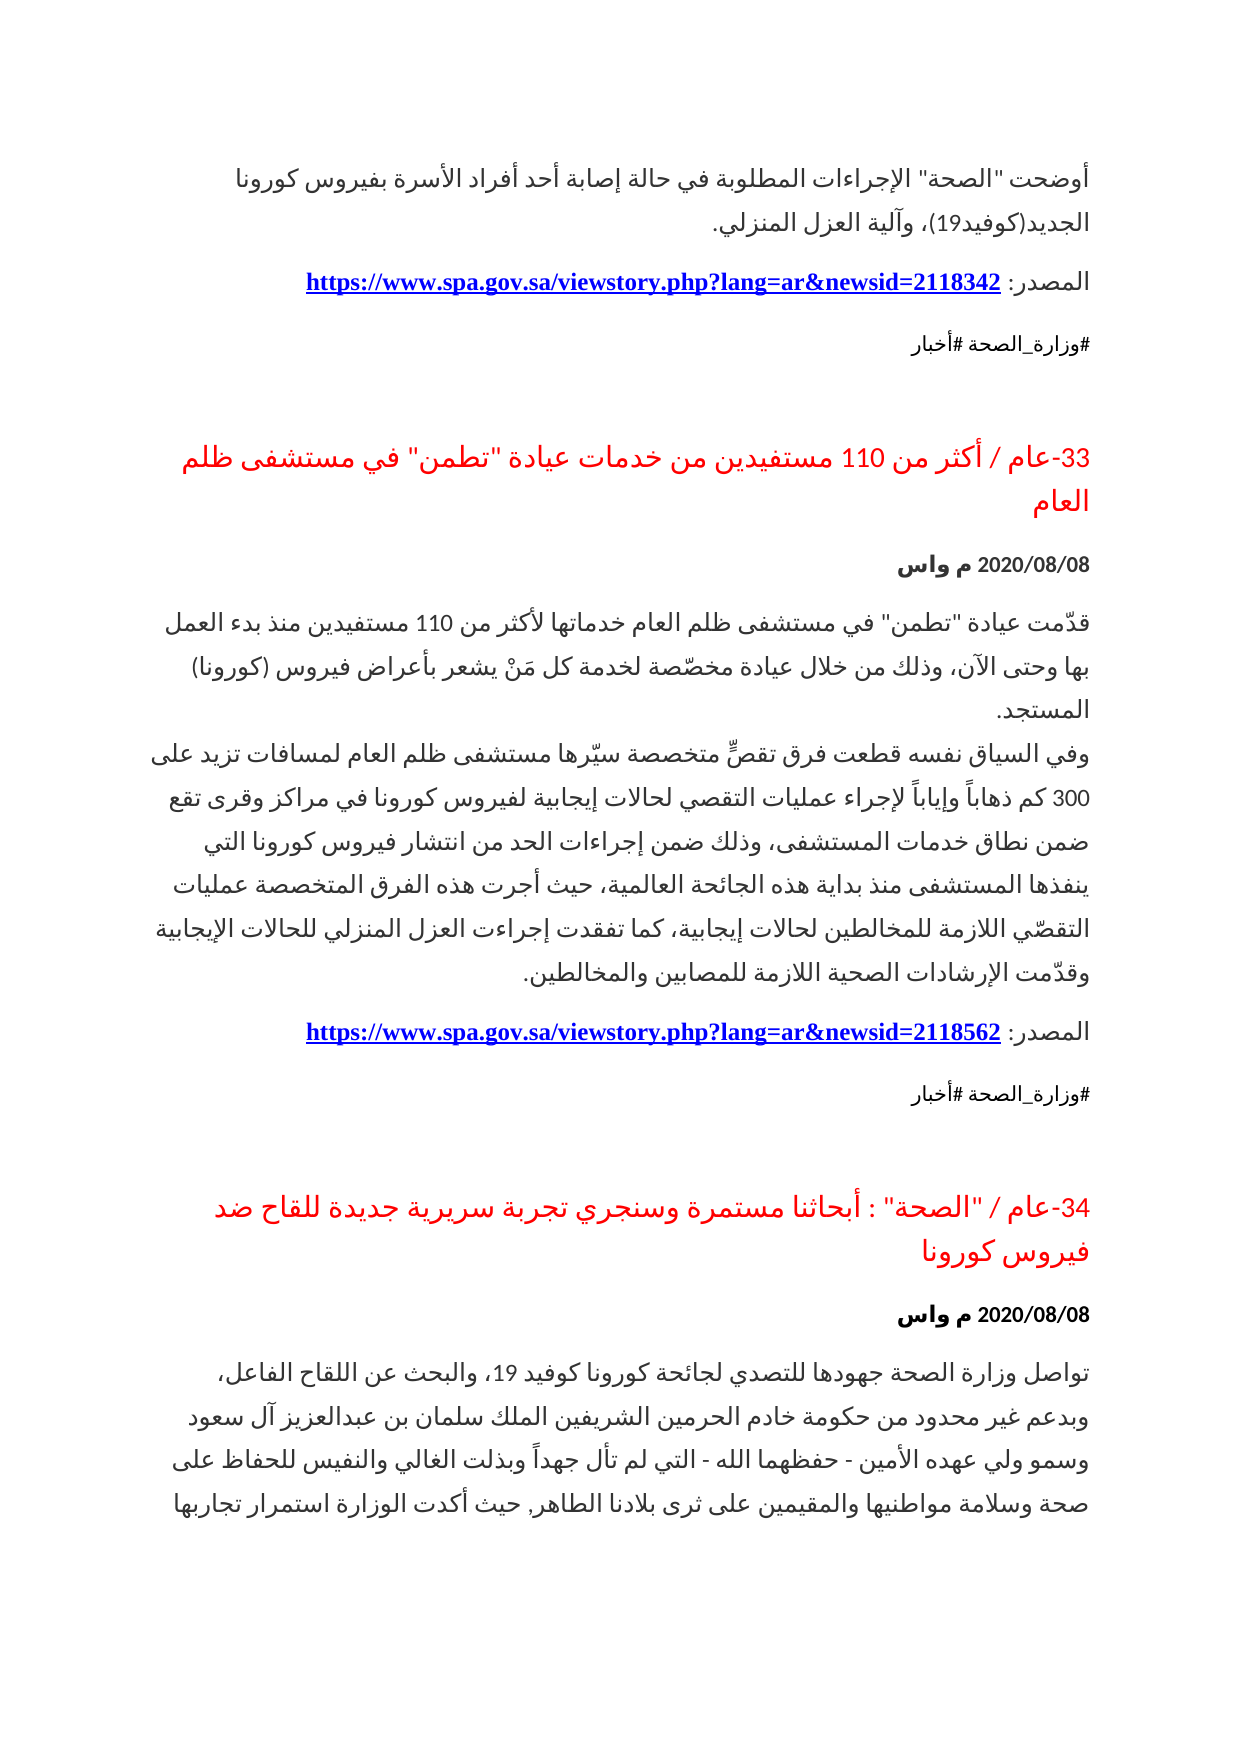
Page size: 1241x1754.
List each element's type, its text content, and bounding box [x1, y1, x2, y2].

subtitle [150, 1344, 1090, 1519]
subtitle المصدر: https://www.spa.gov.sa/viewstory.php?lang=ar&newsid=2118562 [150, 1003, 1090, 1047]
subtitle 2020/08/08 م واس [150, 1284, 1090, 1328]
subtitle قدّمت عيادة "تطمن" في مستشفى ظلم العام خدماتها لأكثر من 110 مستفيدين منذ بدء العمل بها وحتى الآن، وذلك من خلال عيادة مخصّصة لخدمة كل مَنْ يشعر بأعراض فيروس (كورونا) المستجد. وفي السياق نفسه قطعت فرق تقصٍّ متخصصة سيّرها مستشفى ظلم العام لمسافات تزيد على 300 كم ذهاباً وإياباً لإجراء عمليات التقصي لحالات إيجابية لفيروس كورونا في مراكز وقرى تقع ضمن نطاق خدمات المستشفى، وذلك ضمن إجراءات الحد من انتشار فيروس كورونا التي ينفذها المستشفى منذ بداية هذه الجائحة العالمية، حيث أجرت هذه الفرق المتخصصة عمليات التقصّي اللازمة للمخالطين لحالات إيجابية، كما تفقدت إجراءت العزل المنزلي للحالات الإيجابية وقدّمت الإرشادات الصحية اللازمة للمصابين والمخالطين. [150, 769, 1090, 987]
subtitle 33-عام / أكثر من 110 مستفيدين من خدمات عيادة "تطمن" في مستشفى ظلم العام [150, 431, 1090, 519]
subtitle #وزارة_الصحة #أخبار [150, 312, 1090, 356]
subtitle قدّمت عيادة "تطمن" في مستشفى ظلم العام خدماتها لأكثر من 110 مستفيدين منذ بدء العمل بها وحتى الآن، وذلك من خلال عيادة مخصّصة لخدمة كل مَنْ يشعر بأعراض فيروس (كورونا) المستجد. وفي السياق نفسه قطعت فرق تقصٍّ متخصصة سيّرها مستشفى ظلم العام لمسافات تزيد على 300 كم ذهاباً وإياباً لإجراء عمليات التقصي لحالات إيجابية لفيروس كورونا في مراكز وقرى تقع ضمن نطاق خدمات المستشفى، وذلك ضمن إجراءات الحد من انتشار فيروس كورونا التي ينفذها المستشفى منذ بداية هذه الجائحة العالمية، حيث أجرت هذه الفرق المتخصصة عمليات التقصّي اللازمة للمخالطين لحالات إيجابية، كما تفقدت إجراءت العزل المنزلي للحالات الإيجابية وقدّمت الإرشادات الصحية اللازمة للمصابين والمخالطين. [150, 594, 1090, 738]
subtitle أوضحت "الصحة" الإجراءات المطلوبة في حالة إصابة أحد أفراد الأسرة بفيروس كورونا الجديد(كوفيد19)، وآلية العزل المنزلي. [150, 150, 1090, 237]
subtitle 34-عام / "الصحة" : أبحاثنا مستمرة وسنجري تجربة سريرية جديدة للقاح ضد فيروس كورونا [150, 1181, 1090, 1269]
subtitle المصدر: https://www.spa.gov.sa/viewstory.php?lang=ar&newsid=2118342 [150, 253, 1090, 297]
subtitle #وزارة_الصحة #أخبار [150, 1062, 1090, 1106]
subtitle 2020/08/08 م واس [150, 534, 1090, 578]
